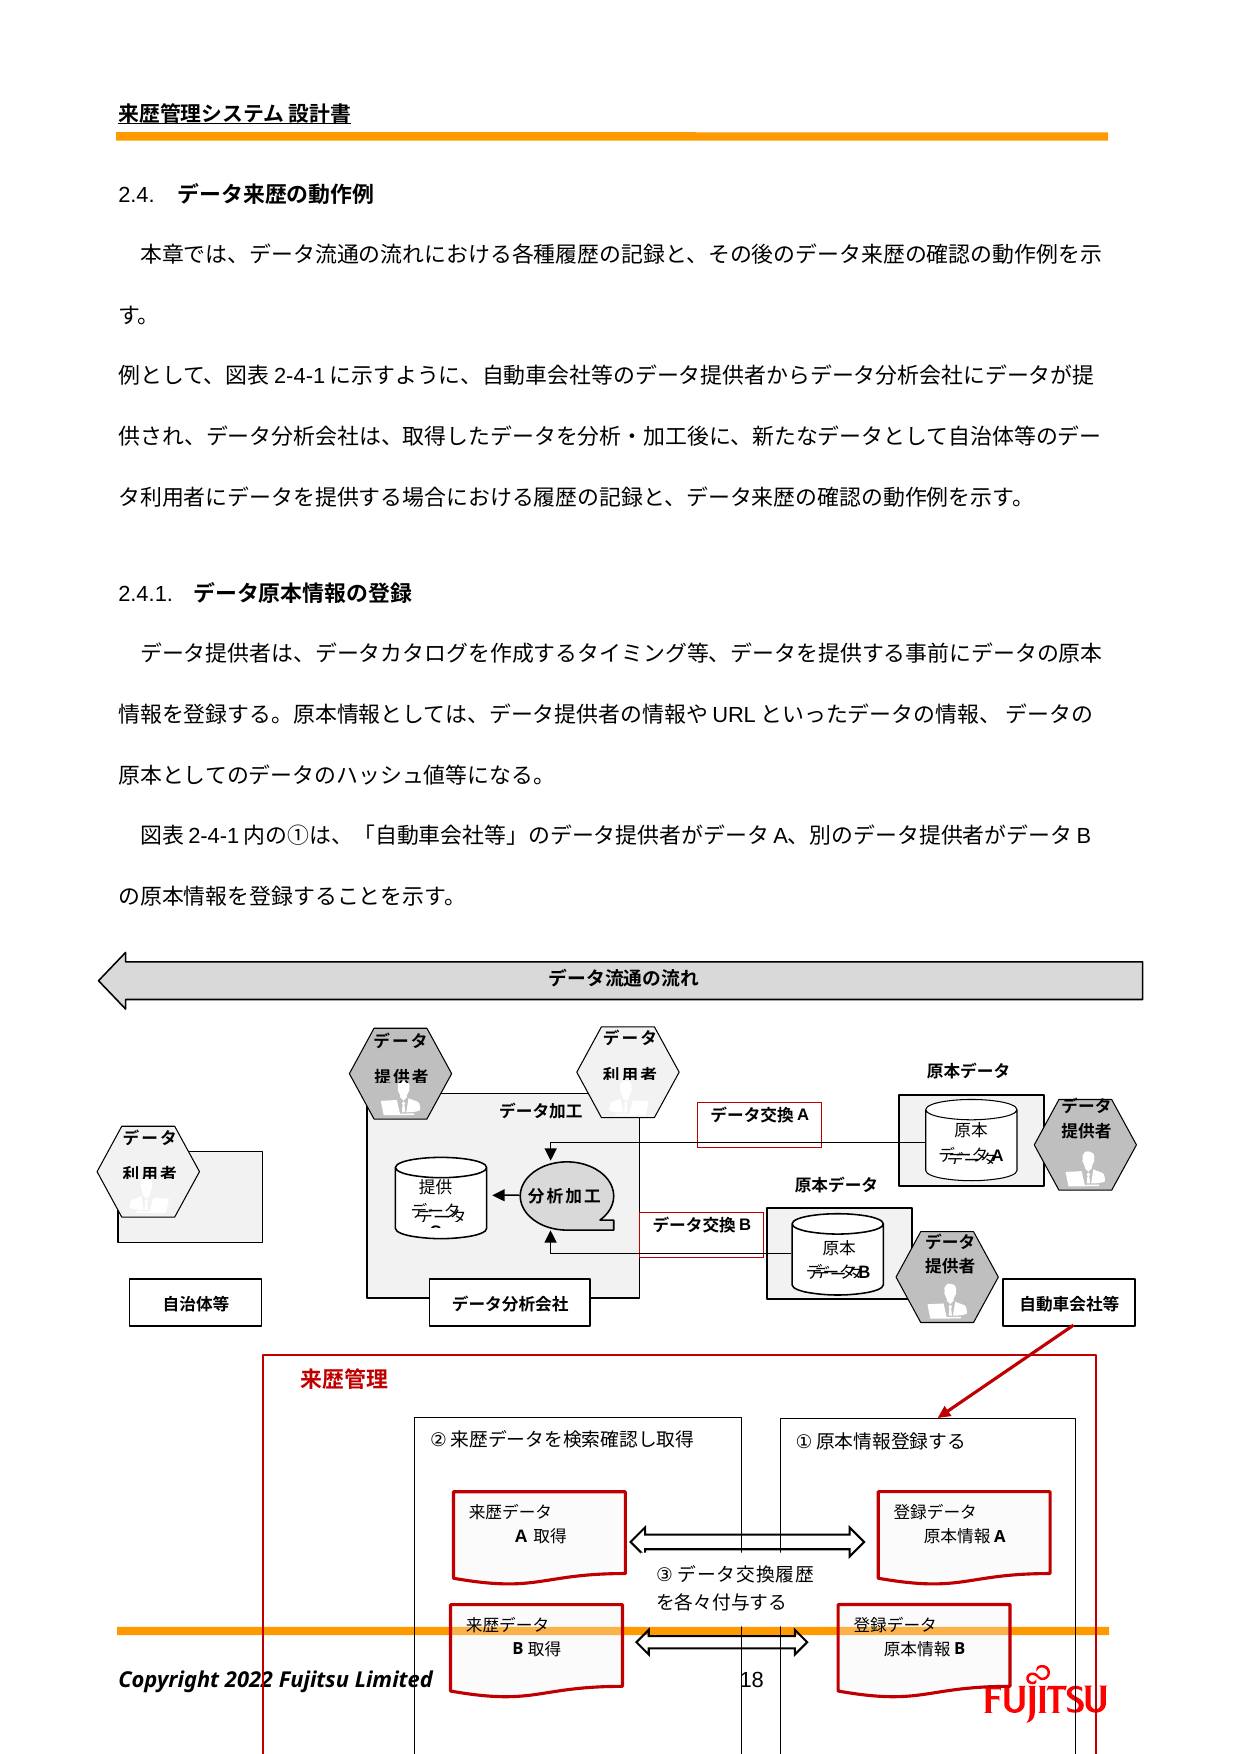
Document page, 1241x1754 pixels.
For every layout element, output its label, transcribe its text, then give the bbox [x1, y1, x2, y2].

text 本章では、データ流通の流れにおける各種履歴の記録と、その後のデータ来歴の確認の動作例を示す。 [118, 223, 1107, 344]
text データ提供者は、データカタログを作成するタイミング等、データを提供する事前にデータの原本情報を登録する。原本情報としては、データ提供者の情報やURLといったデータの情報、 データの原本としてのデータのハッシュ値等になる。 [118, 622, 1107, 804]
subtitle データ原本情報の登録 [118, 561, 1107, 622]
text 例として、図表2-4-1に示すように、自動車会社等のデータ提供者からデータ分析会社にデータが提供され、データ分析会社は、取得したデータを分析・加工後に、新たなデータとして自治体等のデータ利用者にデータを提供する場合における履歴の記録と、データ来歴の確認の動作例を示す。 [118, 344, 1107, 526]
subtitle データ来歴の動作例 [118, 162, 1107, 223]
text 図表2-4-1内の①は、「自動車会社等」のデータ提供者がデータA、別のデータ提供者がデータBの原本情報を登録することを示す。 [118, 804, 1107, 925]
